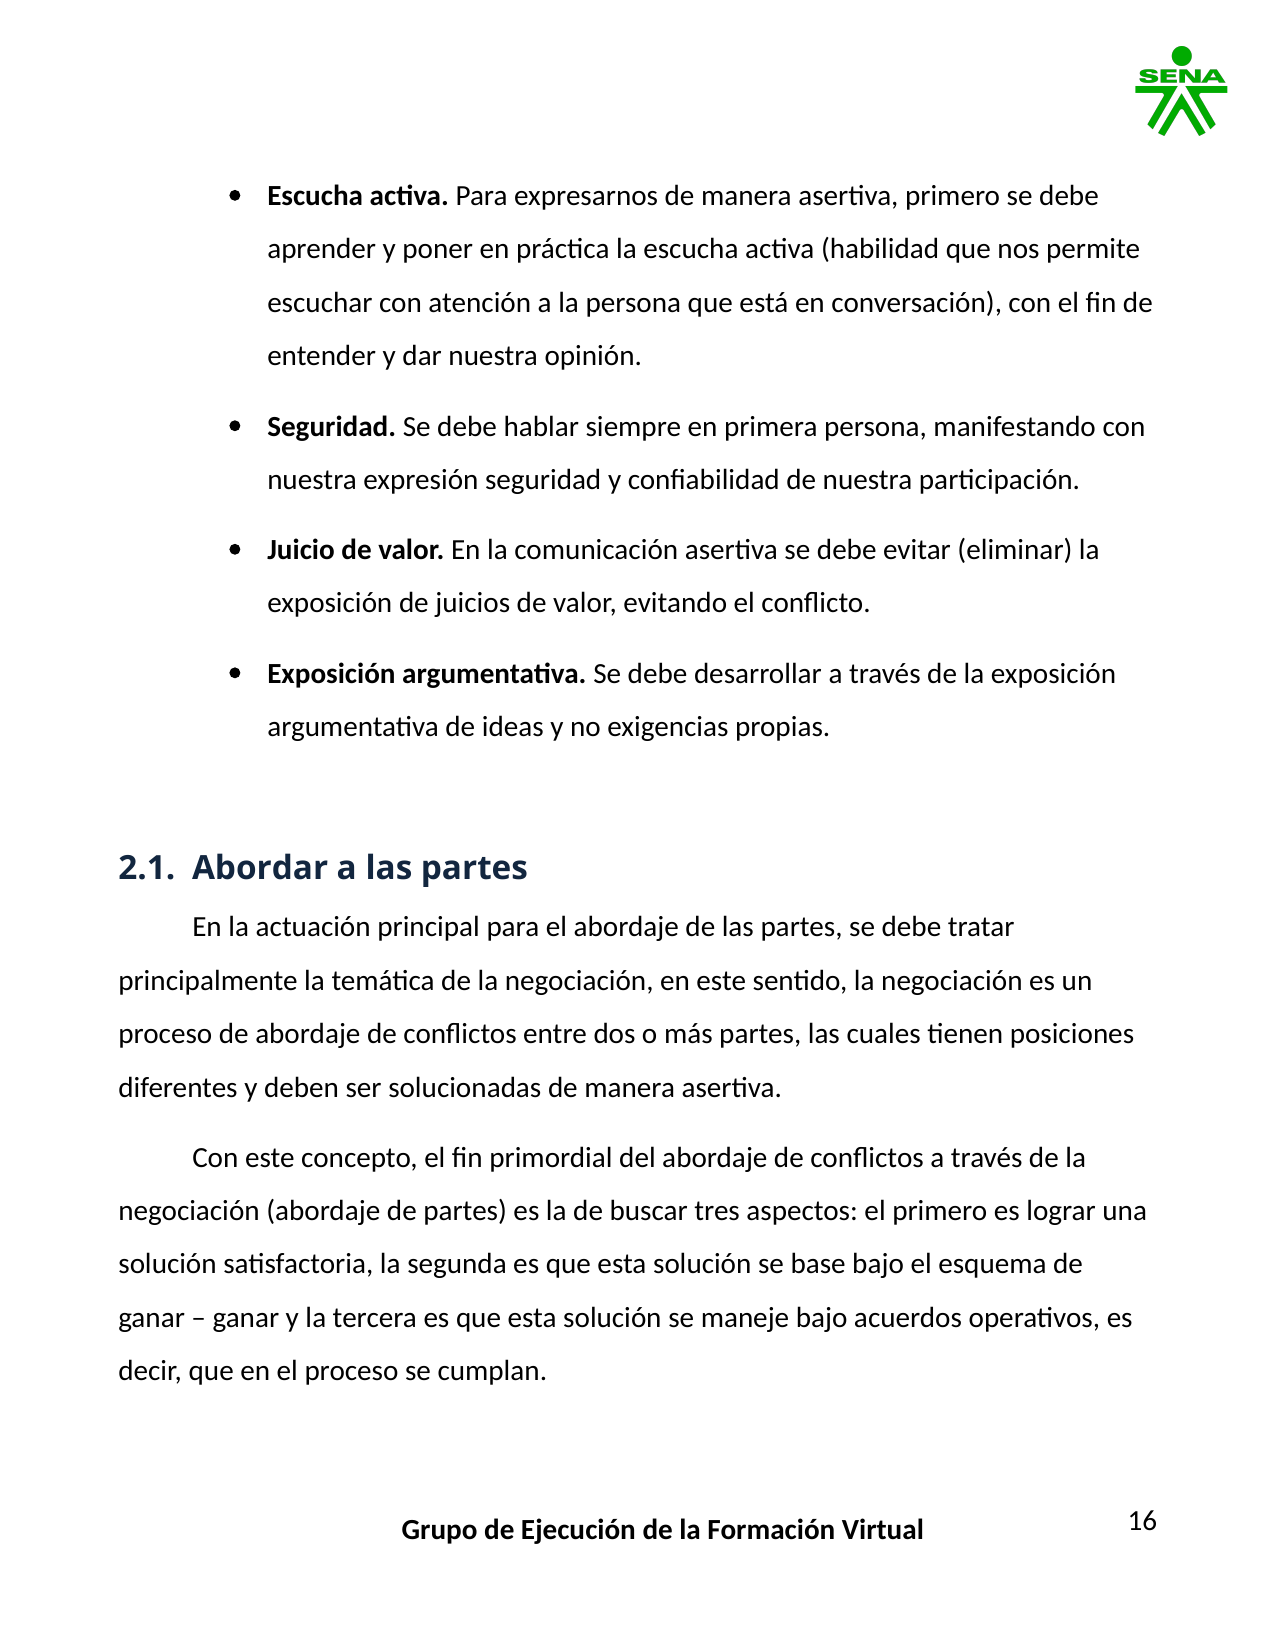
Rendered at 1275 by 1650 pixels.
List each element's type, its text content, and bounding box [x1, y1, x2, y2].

text Con este concepto, el fin primordial del abordaje de conflictos a través de la negociación (abordaje de partes) es la de buscar tres aspectos: el primero es lograr una solución satisfactoria, la segunda es que esta solución se base bajo el esquema de ganar – ganar y la tercera es que esta solución se maneje bajo acuerdos operativos, es decir, que en el proceso se cumplan. [118, 1139, 1157, 1388]
picture [1135, 46, 1228, 136]
text En la actuación principal para el abordaje de las partes, se debe tratar principalmente la temática de la negociación, en este sentido, la negociación es un proceso de abordaje de conflictos entre dos o más partes, las cuales tienen posiciones diferentes y deben ser solucionadas de manera asertiva. [118, 908, 1157, 1104]
list Juicio de valor. En la comunicación asertiva se debe evitar (eliminar) la exposición de juicios de valor, evitando el conflicto. [230, 531, 1157, 620]
list Exposición argumentativa. Se debe desarrollar a través de la exposición argumentativa de ideas y no exigencias propias. [230, 655, 1157, 744]
subtitle Abordar a las partes [118, 844, 1157, 889]
list Seguridad. Se debe hablar siempre en primera persona, manifestando con nuestra expresión seguridad y confiabilidad de nuestra participación. [230, 408, 1157, 497]
list Escucha activa. Para expresarnos de manera asertiva, primero se debe aprender y poner en práctica la escucha activa (habilidad que nos permite escuchar con atención a la persona que está en conversación), con el fin de entender y dar nuestra opinión. [230, 177, 1157, 373]
